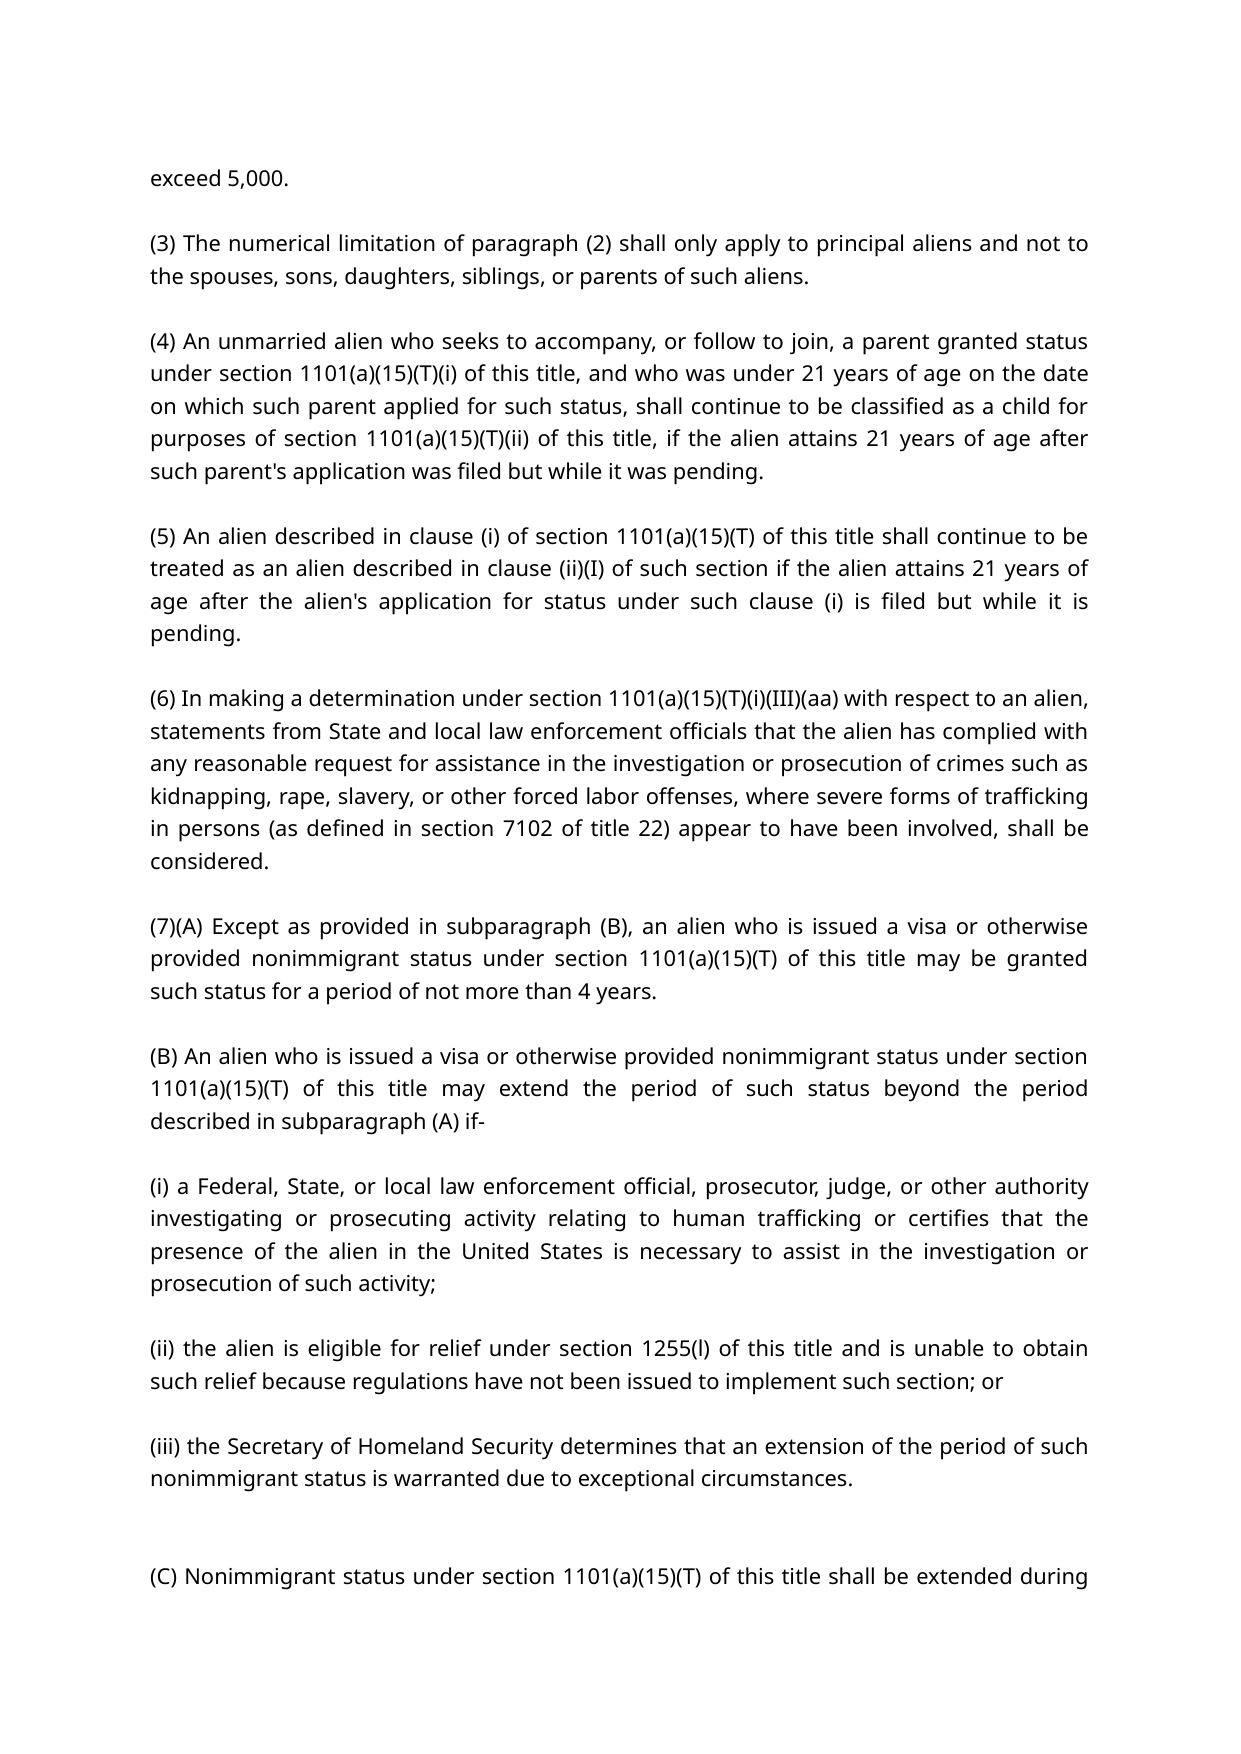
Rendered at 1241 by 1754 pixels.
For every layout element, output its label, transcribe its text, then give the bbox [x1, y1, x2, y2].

text (iii) the Secretary of Homeland Security determines that an extension of the period of such nonimmigrant status is warranted due to exceptional circumstances. [150, 1429, 1090, 1494]
text (4) An unmarried alien who seeks to accompany, or follow to join, a parent granted status under section 1101(a)(15)(T)(i) of this title, and who was under 21 years of age on the date on which such parent applied for such status, shall continue to be classified as a child for purposes of section 1101(a)(15)(T)(ii) of this title, if the alien attains 21 years of age after such parent's application was filed but while it was pending. [150, 324, 1090, 487]
text (3) The numerical limitation of paragraph (2) shall only apply to principal aliens and not to the spouses, sons, daughters, siblings, or parents of such aliens. [150, 227, 1090, 292]
text (B) An alien who is issued a visa or otherwise provided nonimmigrant status under section 1101(a)(15)(T) of this title may extend the period of such status beyond the period described in subparagraph (A) if- [150, 1039, 1090, 1137]
text (ii) the alien is eligible for relief under section 1255(l) of this title and is unable to obtain such relief because regulations have not been issued to implement such section; or [150, 1332, 1090, 1397]
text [150, 1559, 1090, 1592]
text (5) An alien described in clause (i) of section 1101(a)(15)(T) of this title shall continue to be treated as an alien described in clause (ii)(I) of such section if the alien attains 21 years of age after the alien's application for status under such clause (i) is filed but while it is pending. [150, 519, 1090, 649]
text (6) In making a determination under section 1101(a)(15)(T)(i)(III)(aa) with respect to an alien, statements from State and local law enforcement officials that the alien has complied with any reasonable request for assistance in the investigation or prosecution of crimes such as kidnapping, rape, slavery, or other forced labor offenses, where severe forms of trafficking in persons (as defined in section 7102 of title 22) appear to have been involved, shall be considered. [150, 682, 1090, 877]
text (7)(A) Except as provided in subparagraph (B), an alien who is issued a visa or otherwise provided nonimmigrant status under section 1101(a)(15)(T) of this title may be granted such status for a period of not more than 4 years. [150, 909, 1090, 1007]
text (i) a Federal, State, or local law enforcement official, prosecutor, judge, or other authority investigating or prosecuting activity relating to human trafficking or certifies that the presence of the alien in the United States is necessary to assist in the investigation or prosecution of such activity; [150, 1169, 1090, 1299]
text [150, 162, 1090, 194]
